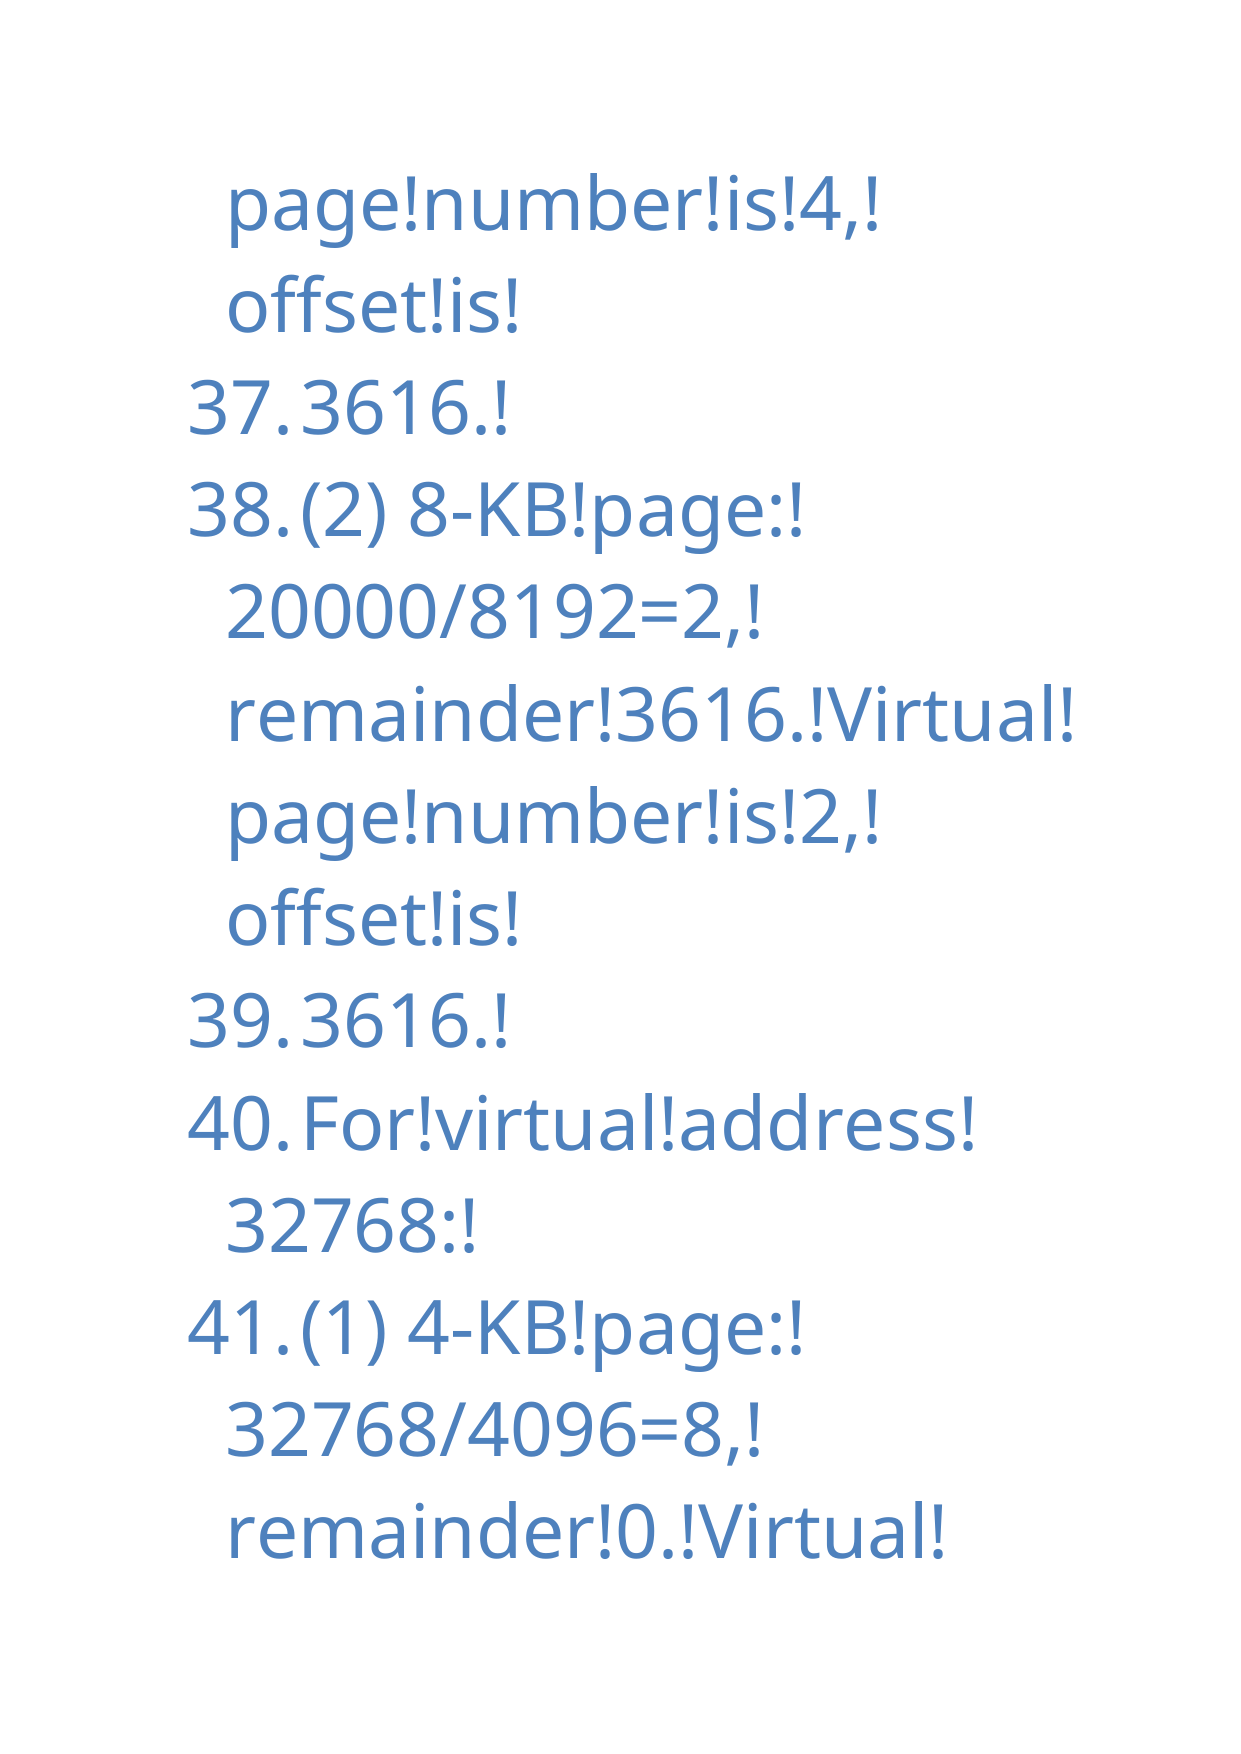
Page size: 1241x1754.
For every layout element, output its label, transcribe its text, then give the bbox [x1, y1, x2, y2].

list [187, 150, 1090, 354]
list (2) 8-KB!page:!20000/8192=2,!remainder!3616.!Virtual!page!number!is!2,!offset!is! [187, 457, 1090, 967]
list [187, 1274, 1090, 1581]
list For!virtual!address!32768:! [187, 1070, 1090, 1274]
list 3616.! [187, 967, 1090, 1070]
list 3616.! [187, 354, 1090, 457]
